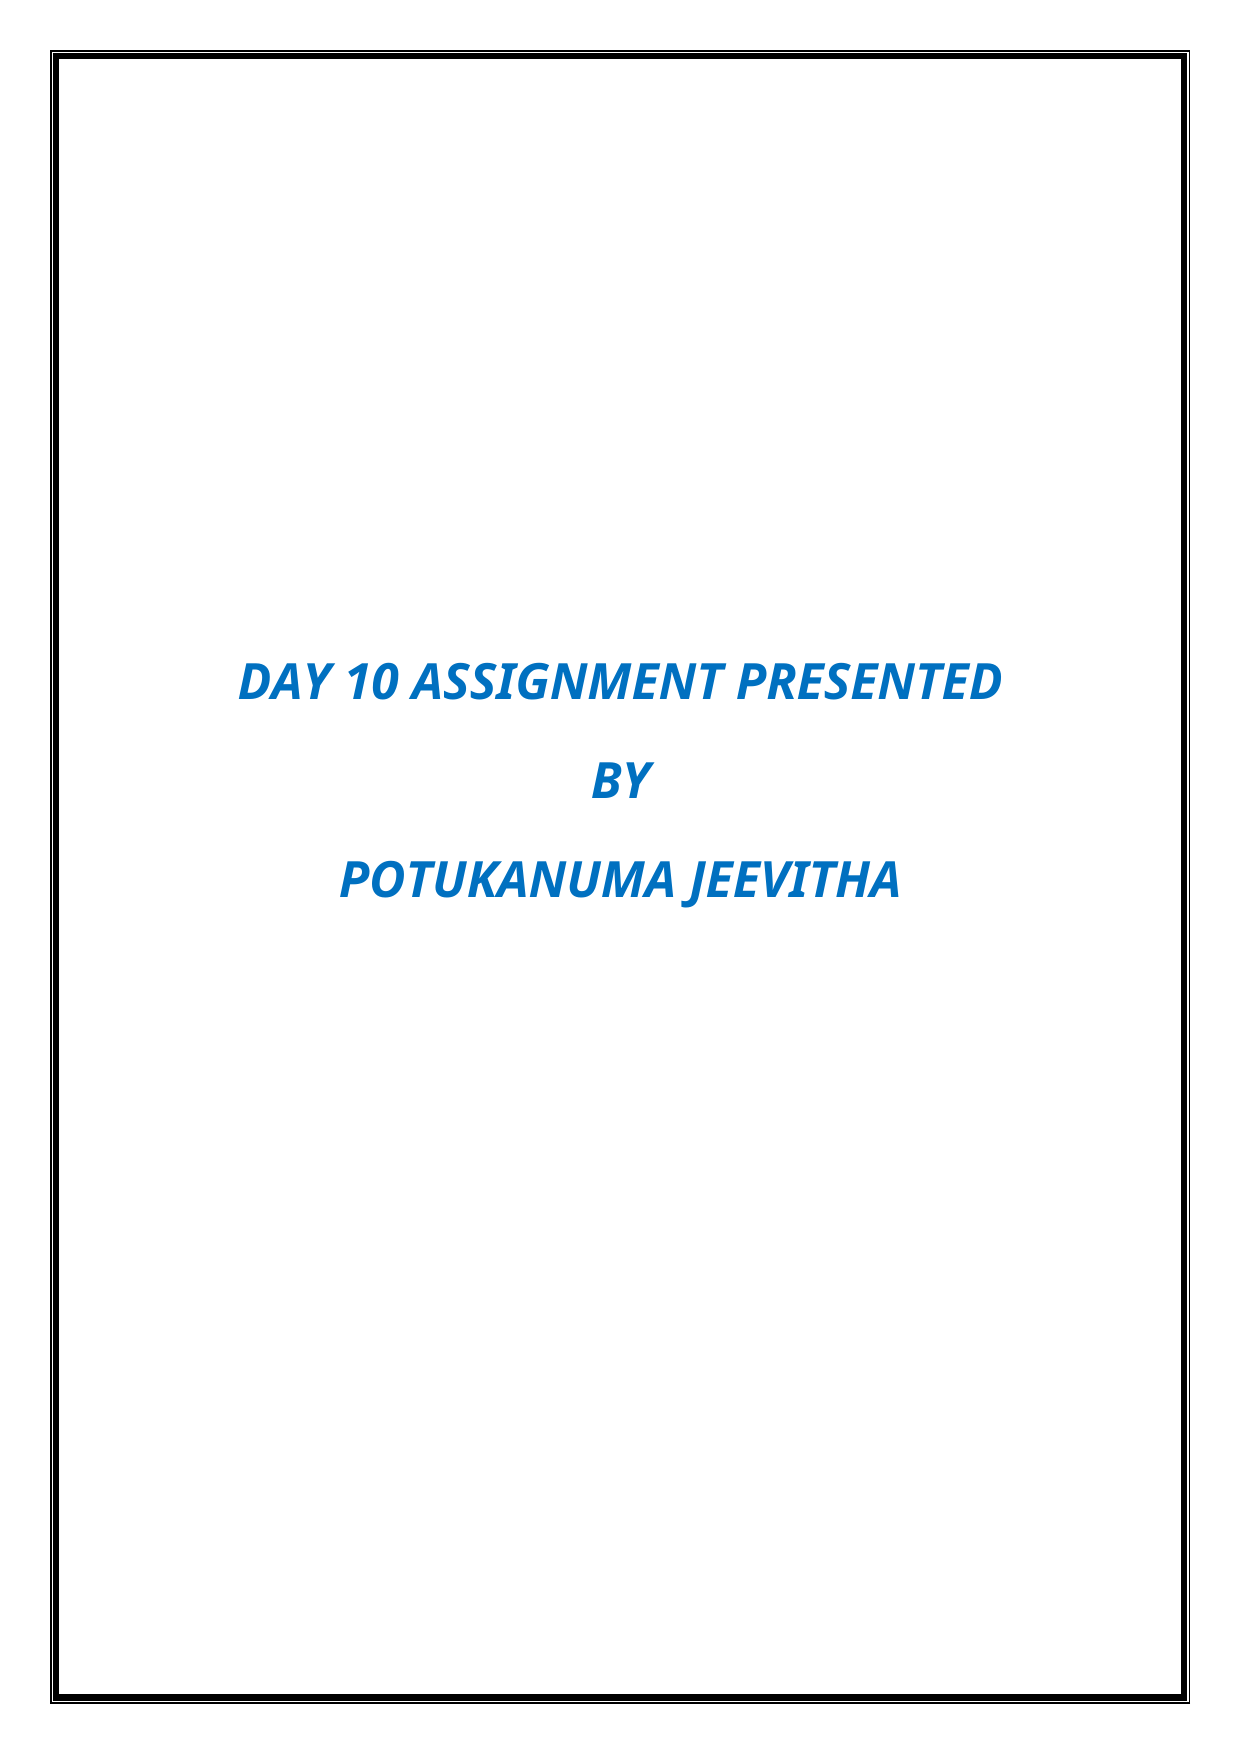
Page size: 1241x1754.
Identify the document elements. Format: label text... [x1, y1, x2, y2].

text BY [150, 745, 1090, 813]
text DAY 10 ASSIGNMENT PRESENTED [150, 646, 1090, 714]
text POTUKANUMA JEEVITHA [150, 844, 1090, 912]
